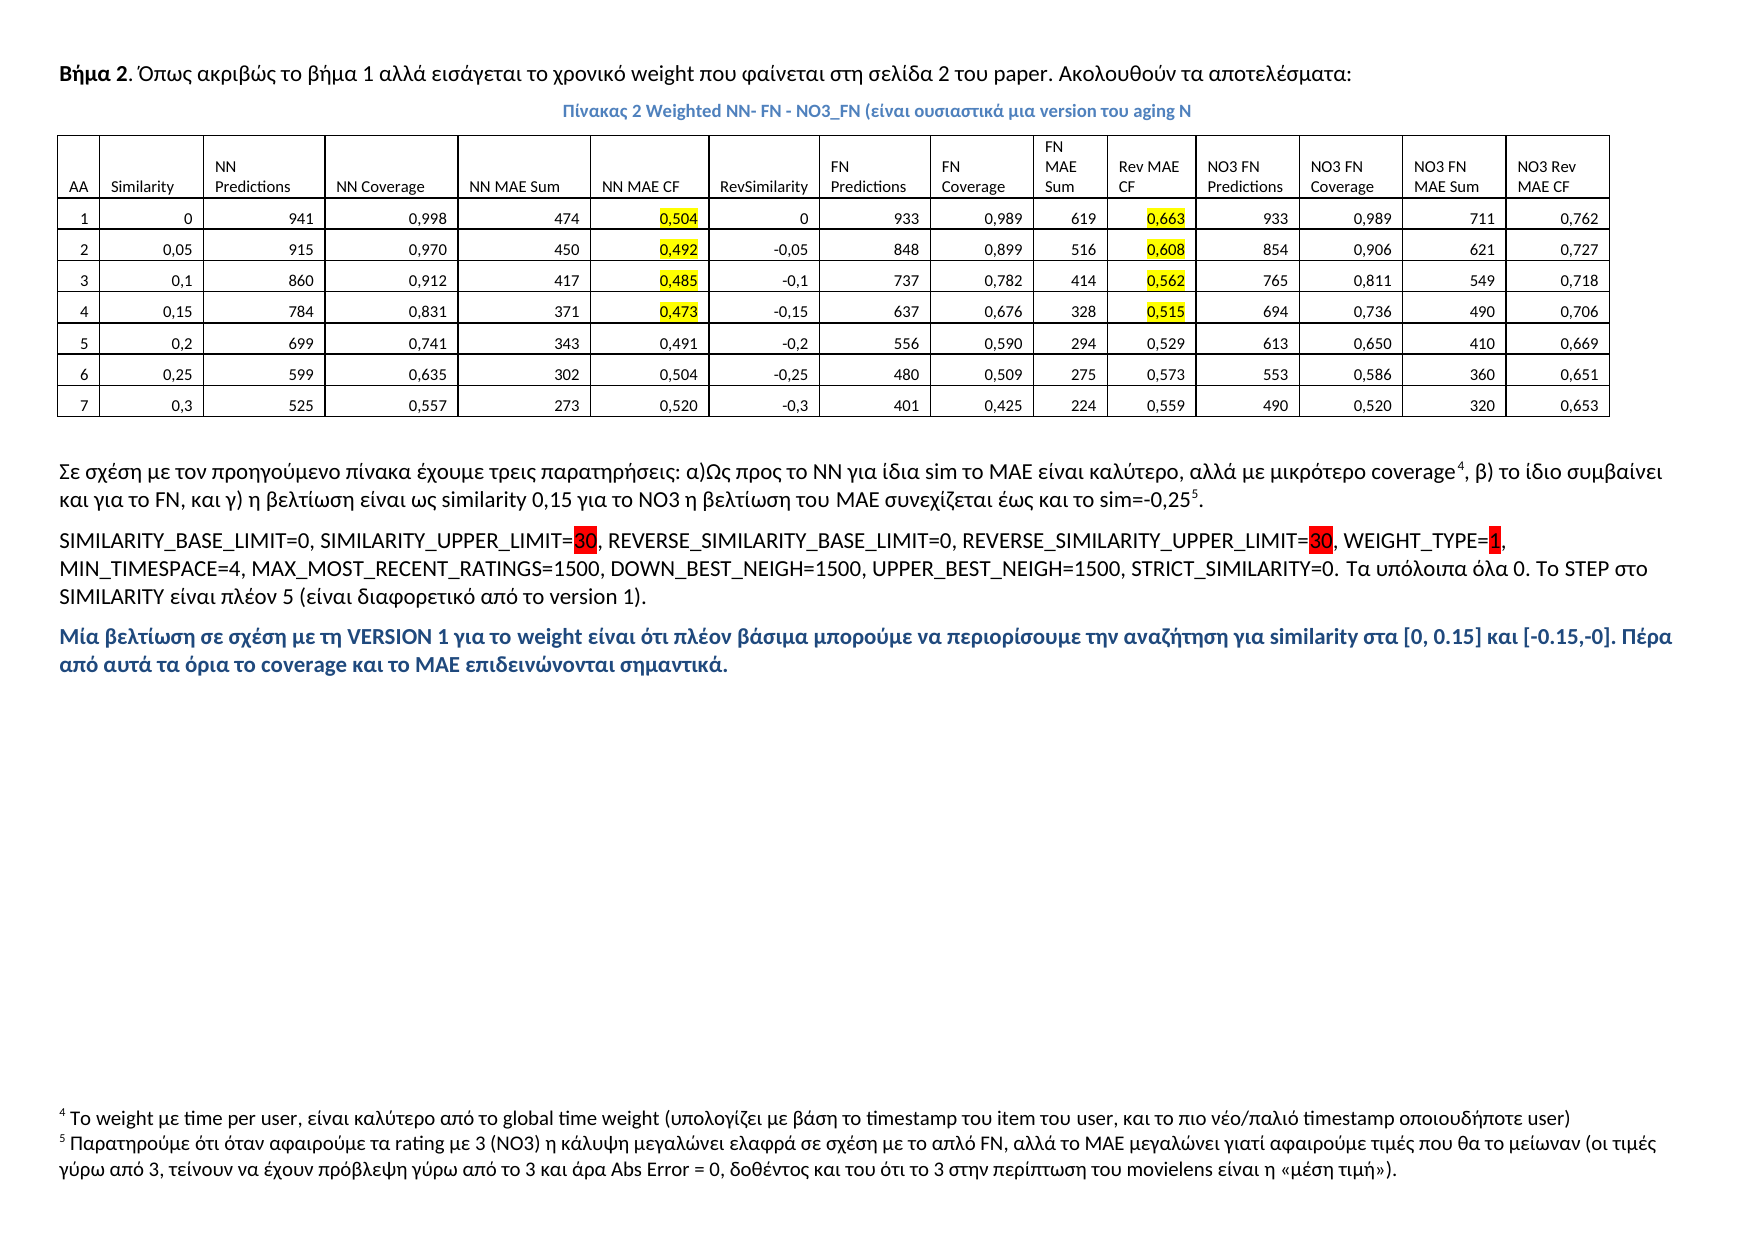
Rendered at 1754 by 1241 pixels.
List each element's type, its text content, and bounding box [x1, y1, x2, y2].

table_cell 0,970 [326, 230, 457, 259]
table_cell 0,741 [326, 324, 457, 353]
table_cell 0,1 [100, 261, 203, 291]
table_header FN Predictions [820, 136, 930, 197]
table_cell -0,25 [710, 355, 819, 384]
table_cell 275 [1034, 355, 1107, 384]
table_cell 0,663 [1108, 199, 1195, 228]
text SIMILARITY_BASE_LIMIT=0, SIMILARITY_UPPER_LIMIT=30, REVERSE_SIMILARITY_BASE_LIMIT=0, REVERSE_SIMILARITY_UPPER_LIMIT=30, WEIGHT_TYPE=1, MIN_TIMESPACE=4, MAX_MOST_RECENT_RATINGS=1500, DOWN_BEST_NEIGH=1500, UPPER_BEST_NEIGH=1500, STRICT_SIMILARITY=0. Τα υπόλοιπα όλα 0. Το STEP στο SIMILARITY είναι πλέον 5 (είναι διαφορετικό από το version 1). [59, 526, 1695, 610]
table_header RevSimilarity [710, 136, 819, 197]
table_cell -0,05 [710, 230, 819, 259]
table_cell 328 [1034, 292, 1107, 322]
table_cell 0,718 [1507, 261, 1609, 291]
table_cell 0,492 [591, 230, 708, 259]
table_cell 711 [1403, 199, 1505, 228]
table_cell 0,651 [1507, 355, 1609, 384]
table_cell 273 [459, 386, 590, 416]
table_cell 0,811 [1300, 261, 1402, 291]
table_cell 0,562 [1108, 261, 1195, 291]
table_cell 0,653 [1507, 386, 1609, 416]
table_cell 0,586 [1300, 355, 1402, 384]
table_cell 0,727 [1507, 230, 1609, 259]
table_cell 0,736 [1300, 292, 1402, 322]
table_cell 549 [1403, 261, 1505, 291]
table_cell 490 [1403, 292, 1505, 322]
table_cell 0,762 [1507, 199, 1609, 228]
table_cell 0,706 [1507, 292, 1609, 322]
table_cell 0,989 [1300, 199, 1402, 228]
table_cell 621 [1403, 230, 1505, 259]
table_header NO3 FN MAE Sum [1403, 136, 1505, 197]
table_cell 224 [1034, 386, 1107, 416]
table_cell 0,831 [326, 292, 457, 322]
table_cell 401 [820, 386, 930, 416]
table_cell 556 [820, 324, 930, 353]
table_cell 320 [1403, 386, 1505, 416]
text Πίνακας 2 Weighted NN- FN - NO3_FN (είναι ουσιαστικά μια version του aging N [59, 99, 1695, 122]
table_cell 0,989 [931, 199, 1033, 228]
table_cell 3 [58, 261, 99, 291]
table_header NN MAE CF [591, 136, 708, 197]
table_cell 0,2 [100, 324, 203, 353]
table_cell 933 [1197, 199, 1299, 228]
table_cell 599 [204, 355, 324, 384]
table_cell 0,509 [931, 355, 1033, 384]
text Μία βελτίωση σε σχέση με τη VERSION 1 για το weight είναι ότι πλέον βάσιμα μπορούμε να περιορίσουμε την αναζήτηση για similarity στα [0, 0.15] και [-0.15,-0]. Πέρα από αυτά τα όρια το coverage και το MAE επιδεινώνονται σημαντικά. [59, 622, 1695, 678]
table_cell 0,473 [591, 292, 708, 322]
table_cell 613 [1197, 324, 1299, 353]
table_cell 490 [1197, 386, 1299, 416]
table_cell 6 [58, 355, 99, 384]
table_header NO3 FN Predictions [1197, 136, 1299, 197]
table_cell 860 [204, 261, 324, 291]
table_cell 0,3 [100, 386, 203, 416]
table_cell 0,590 [931, 324, 1033, 353]
table_header NN Predictions [204, 136, 324, 197]
table_cell 1 [58, 199, 99, 228]
table_cell 0,608 [1108, 230, 1195, 259]
table_cell 915 [204, 230, 324, 259]
table_cell 0,635 [326, 355, 457, 384]
table_cell -0,2 [710, 324, 819, 353]
table_cell 4 [58, 292, 99, 322]
table_cell 941 [204, 199, 324, 228]
table_cell 343 [459, 324, 590, 353]
table_cell 5 [58, 324, 99, 353]
table_cell 0,425 [931, 386, 1033, 416]
table_cell 474 [459, 199, 590, 228]
table_cell 637 [820, 292, 930, 322]
table_header FN Coverage [931, 136, 1033, 197]
table_cell 0,912 [326, 261, 457, 291]
table_cell 480 [820, 355, 930, 384]
text Βήμα 2. Όπως ακριβώς το βήμα 1 αλλά εισάγεται το χρονικό weight που φαίνεται στη σελίδα 2 του paper. Ακολουθούν τα αποτελέσματα: [59, 59, 1695, 87]
table_cell 0 [100, 199, 203, 228]
table_cell 371 [459, 292, 590, 322]
table_cell 699 [204, 324, 324, 353]
table_cell 0,899 [931, 230, 1033, 259]
table_cell 0,05 [100, 230, 203, 259]
table_header NN Coverage [326, 136, 457, 197]
table_cell 933 [820, 199, 930, 228]
table_cell 0,504 [591, 199, 708, 228]
table_cell 302 [459, 355, 590, 384]
table_cell 0,25 [100, 355, 203, 384]
table_cell 450 [459, 230, 590, 259]
table_cell 765 [1197, 261, 1299, 291]
table_cell 0,998 [326, 199, 457, 228]
table_cell 0,529 [1108, 324, 1195, 353]
table_cell 0,485 [591, 261, 708, 291]
table_header Rev MAE CF [1108, 136, 1195, 197]
table_cell 619 [1034, 199, 1107, 228]
table_cell 0,669 [1507, 324, 1609, 353]
table_cell 737 [820, 261, 930, 291]
table_cell 0,906 [1300, 230, 1402, 259]
table_header NN MAE Sum [459, 136, 590, 197]
table_cell 694 [1197, 292, 1299, 322]
table_cell 553 [1197, 355, 1299, 384]
table_cell 848 [820, 230, 930, 259]
table_cell 294 [1034, 324, 1107, 353]
table_header NO3 Rev MAE CF [1507, 136, 1609, 197]
table_header Similarity [100, 136, 203, 197]
table_header NO3 FN Coverage [1300, 136, 1402, 197]
table_cell 516 [1034, 230, 1107, 259]
table_cell 414 [1034, 261, 1107, 291]
table_cell 7 [58, 386, 99, 416]
table_cell 784 [204, 292, 324, 322]
table_cell 0,15 [100, 292, 203, 322]
text Σε σχέση με τον προηγούμενο πίνακα έχουμε τρεις παρατηρήσεις: α)Ως προς το ΝΝ για ίδια sim το MAE είναι καλύτερο, αλλά με μικρότερο coverage, β) το ίδιο συμβαίνει και για το FN, και γ) η βελτίωση είναι ως similarity 0,15 για το NO3 η βελτίωση του MAE συνεχίζεται έως και το sim=-0,25. [59, 457, 1695, 513]
table_cell -0,3 [710, 386, 819, 416]
table_cell 410 [1403, 324, 1505, 353]
table_cell 0,515 [1108, 292, 1195, 322]
table_header AA [58, 136, 99, 197]
table_cell 417 [459, 261, 590, 291]
table_cell -0,1 [710, 261, 819, 291]
table_cell 2 [58, 230, 99, 259]
table_header FN MAE Sum [1034, 136, 1107, 197]
table_cell 360 [1403, 355, 1505, 384]
table_cell 0,650 [1300, 324, 1402, 353]
table_cell 0,520 [591, 386, 708, 416]
table_cell 0,557 [326, 386, 457, 416]
table_cell 525 [204, 386, 324, 416]
table_cell 0,559 [1108, 386, 1195, 416]
table_cell 0,782 [931, 261, 1033, 291]
table_cell 0,676 [931, 292, 1033, 322]
table_cell 854 [1197, 230, 1299, 259]
table_cell -0,15 [710, 292, 819, 322]
table_cell 0,573 [1108, 355, 1195, 384]
table_cell 0,491 [591, 324, 708, 353]
table_cell 0 [710, 199, 819, 228]
table_cell 0,504 [591, 355, 708, 384]
table_cell 0,520 [1300, 386, 1402, 416]
